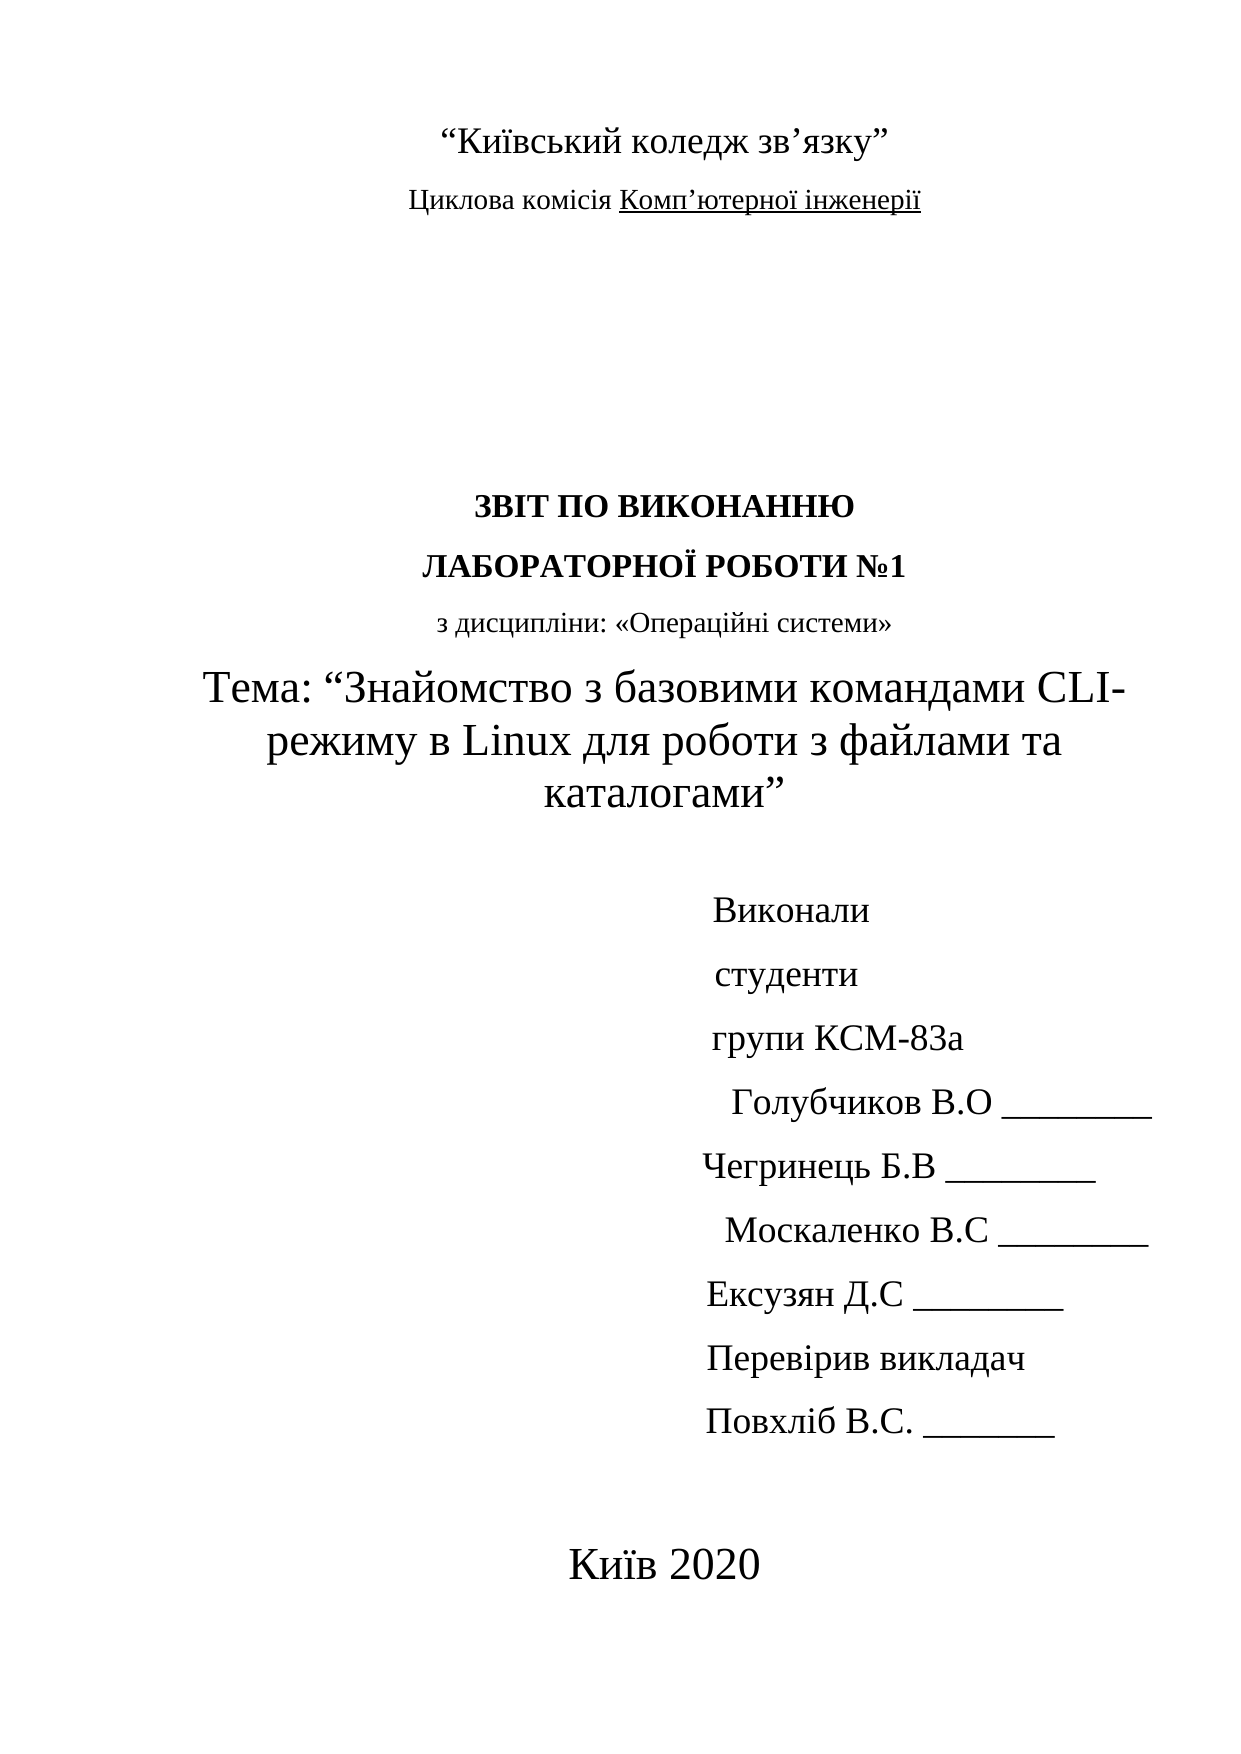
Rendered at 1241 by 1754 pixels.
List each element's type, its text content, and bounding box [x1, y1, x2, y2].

text Повхліб В.С. _______ [177, 1399, 1152, 1442]
text ЗВІТ ПО ВИКОНАННЮ [177, 487, 1152, 525]
text Ексузян Д.С ________ [177, 1271, 1152, 1314]
text “Київський коледж зв’язку” [177, 118, 1152, 161]
text студенти [177, 951, 1152, 994]
text Циклова комісія Комп’ютерної інженерії [177, 182, 1152, 244]
text Перевірив викладач [177, 1335, 1152, 1378]
text Москаленко В.С ________ [177, 1207, 1152, 1250]
text Голубчиков В.О ________ [177, 1079, 1152, 1122]
text ЛАБОРАТОРНОЇ РОБОТИ №1 [177, 546, 1152, 584]
text Виконали [177, 887, 1152, 930]
text Чегринець Б.В ________ [177, 1143, 1152, 1186]
text з дисципліни: «Операційні системи» [177, 605, 1152, 639]
text Тема: “Знайомство з базовими командами CLI-режиму в Linux для роботи з файлами та каталогами” [177, 659, 1152, 818]
text Київ 2020 [177, 1536, 1152, 1589]
text групи КСМ-83а [177, 1015, 1152, 1058]
